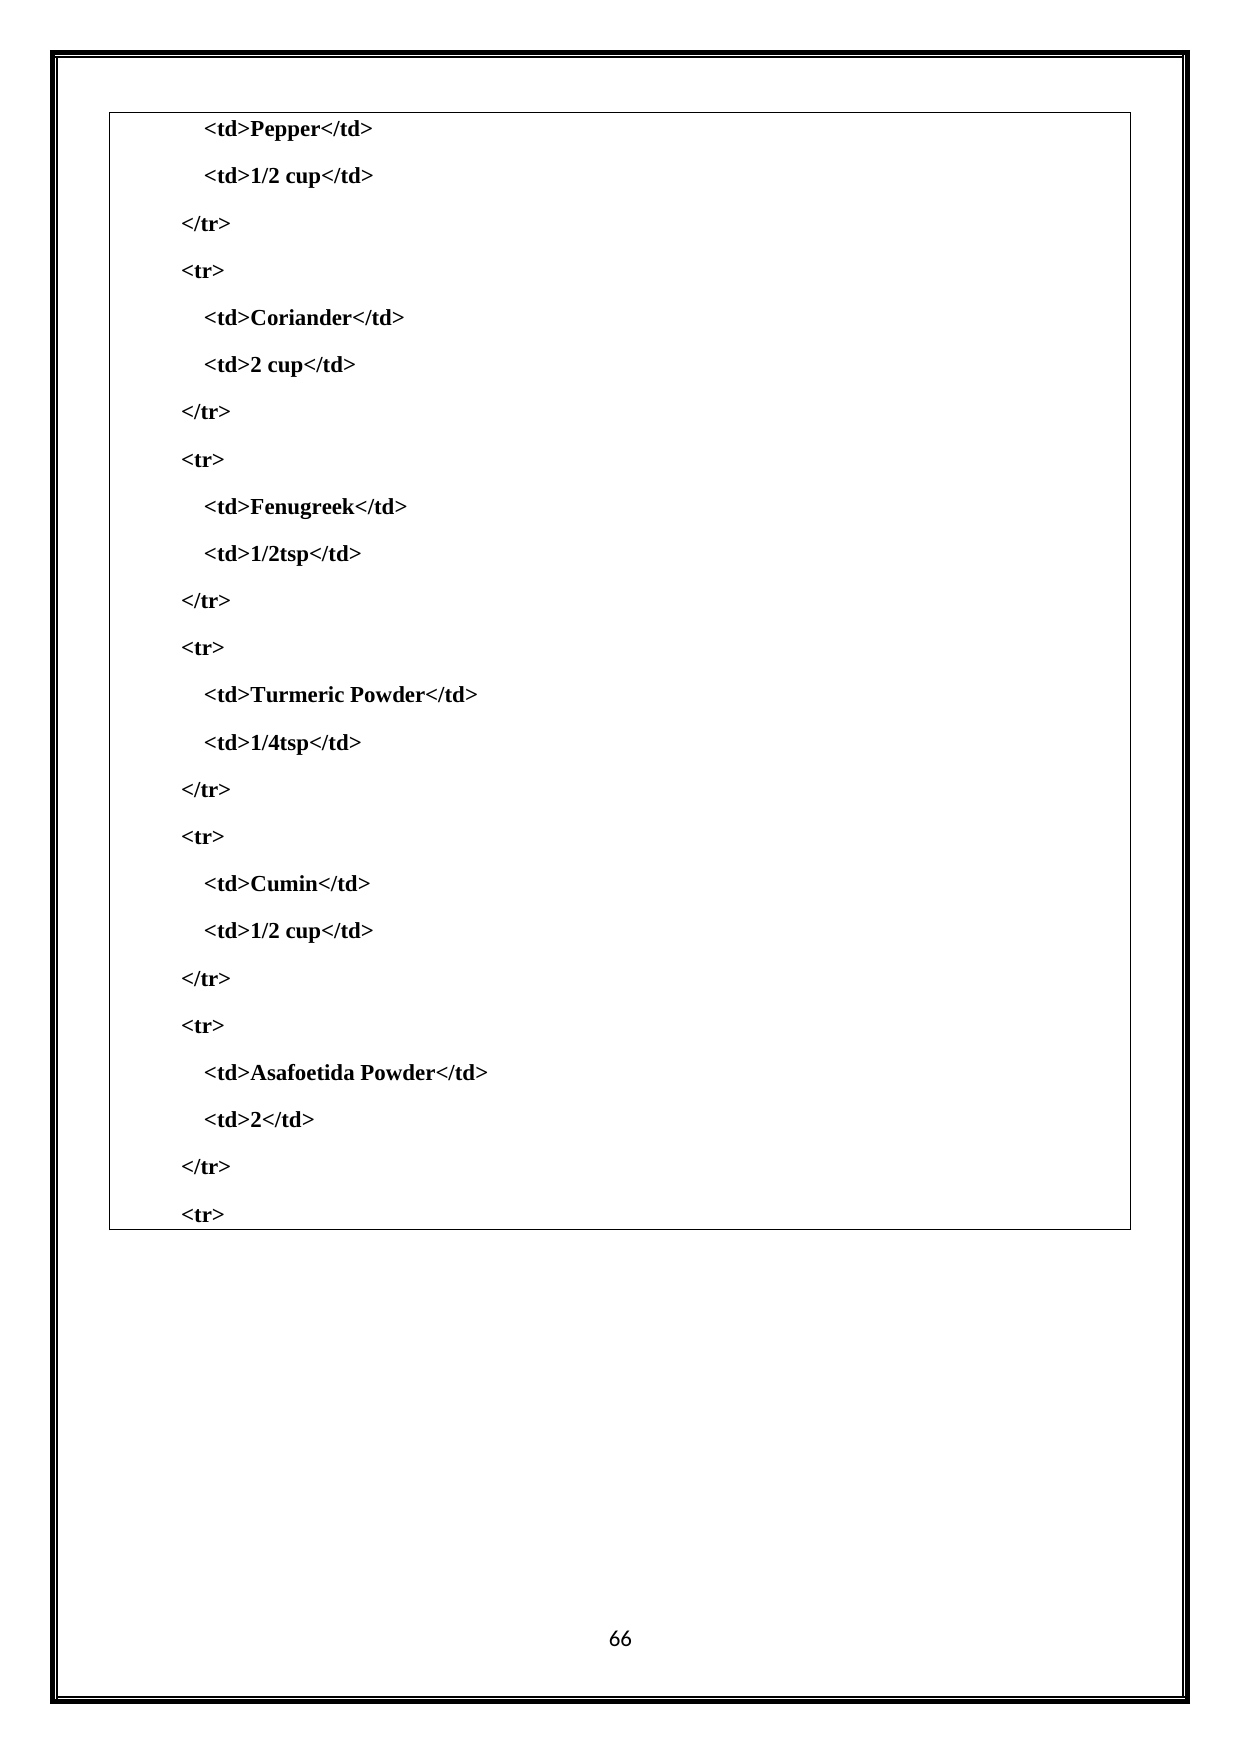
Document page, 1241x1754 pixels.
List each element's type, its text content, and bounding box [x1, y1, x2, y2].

subtitle <td>1/2 cup</td> [110, 159, 1130, 189]
subtitle <tr> [110, 1197, 1130, 1229]
subtitle <td>Fenugreek</td> [110, 490, 1130, 519]
subtitle <td>1/2tsp</td> [110, 537, 1130, 566]
subtitle </tr> [110, 584, 1130, 613]
subtitle </tr> [110, 1150, 1130, 1180]
subtitle <td>Cumin</td> [110, 867, 1130, 897]
subtitle <td>2 cup</td> [110, 348, 1130, 378]
subtitle <tr> [110, 1009, 1130, 1038]
subtitle <tr> [110, 442, 1130, 472]
subtitle <td>Asafoetida Powder</td> [110, 1056, 1130, 1085]
subtitle </tr> [110, 207, 1130, 236]
subtitle <td>Pepper</td> [110, 113, 1130, 142]
subtitle <td>Turmeric Powder</td> [110, 678, 1130, 708]
subtitle <tr> [110, 254, 1130, 283]
subtitle <td>1/2 cup</td> [110, 914, 1130, 944]
subtitle <td>Coriander</td> [110, 301, 1130, 330]
subtitle <td>2</td> [110, 1103, 1130, 1133]
subtitle </tr> [110, 395, 1130, 425]
subtitle <tr> [110, 820, 1130, 849]
subtitle <td>1/4tsp</td> [110, 726, 1130, 755]
subtitle </tr> [110, 773, 1130, 802]
subtitle </tr> [110, 962, 1130, 991]
subtitle <tr> [110, 631, 1130, 661]
